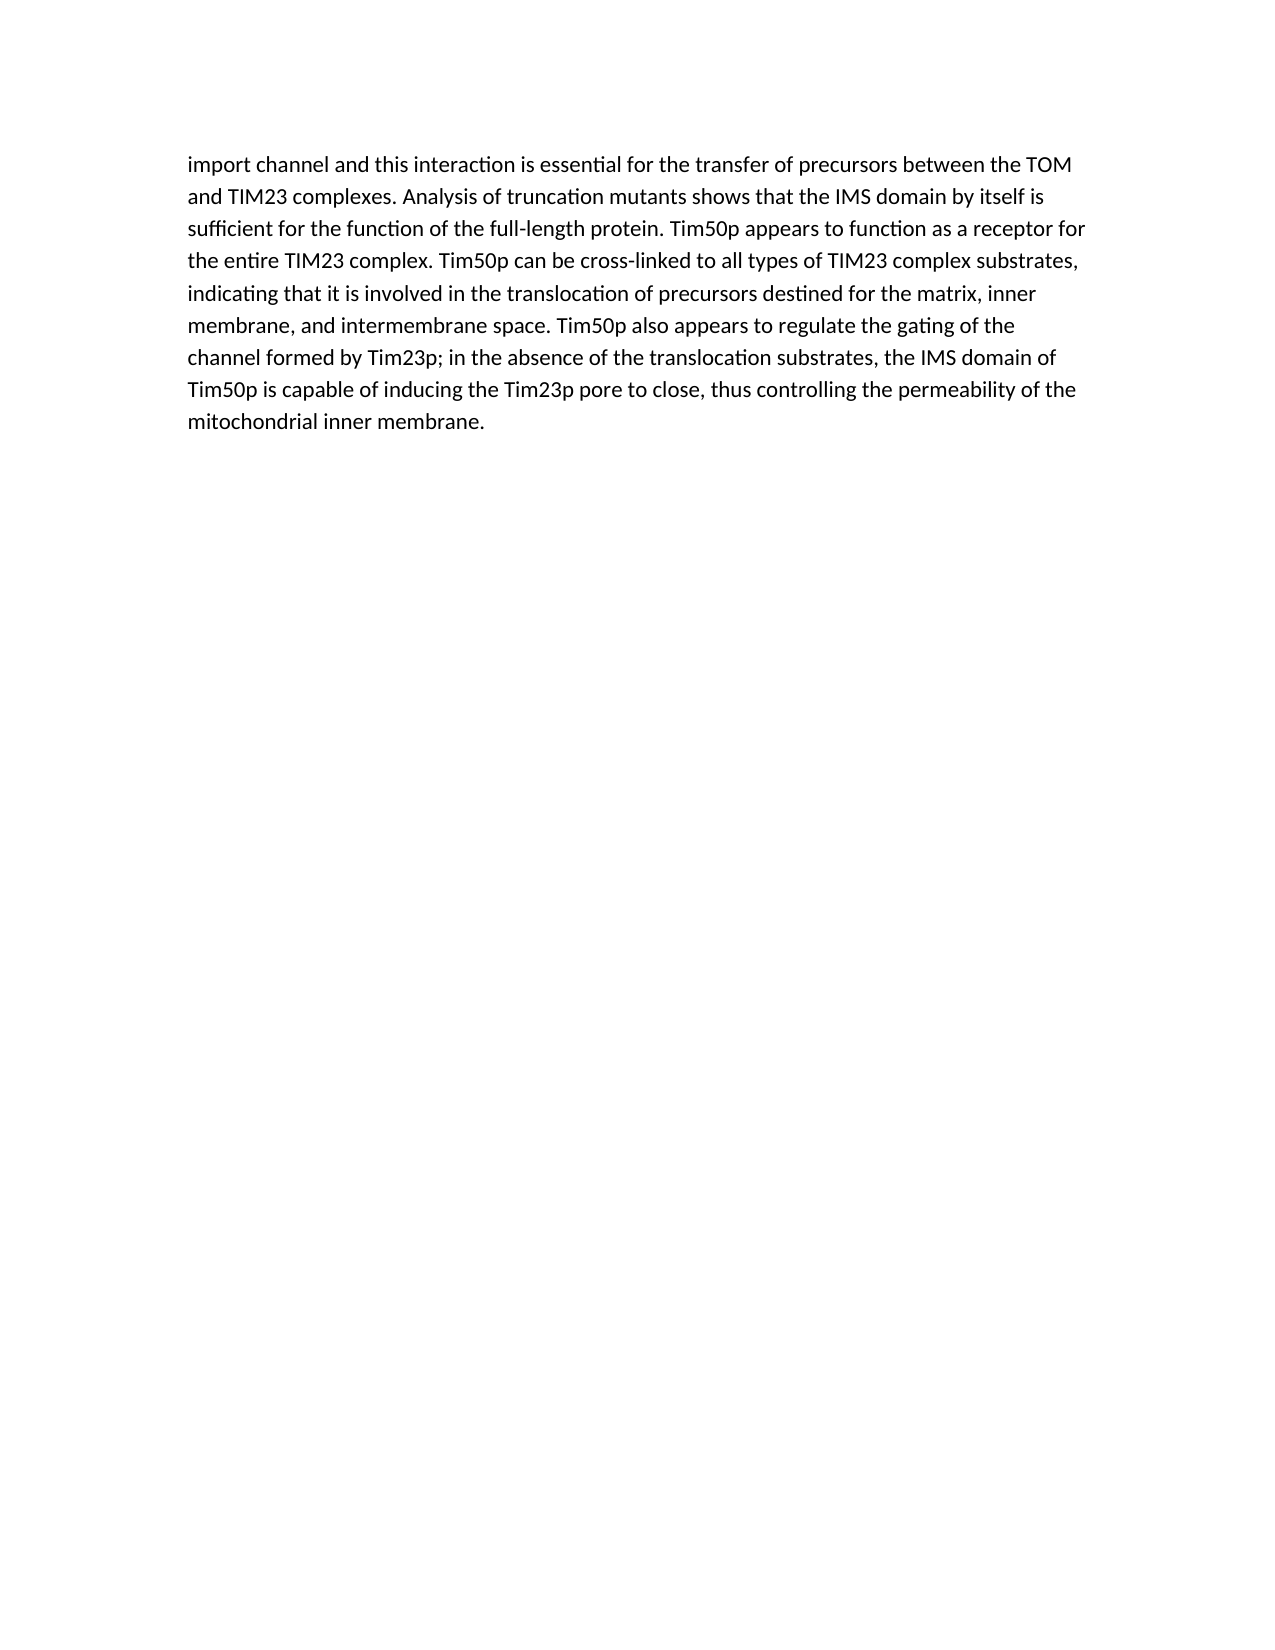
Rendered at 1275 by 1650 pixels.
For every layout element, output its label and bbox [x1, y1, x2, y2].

text [187, 150, 1087, 436]
